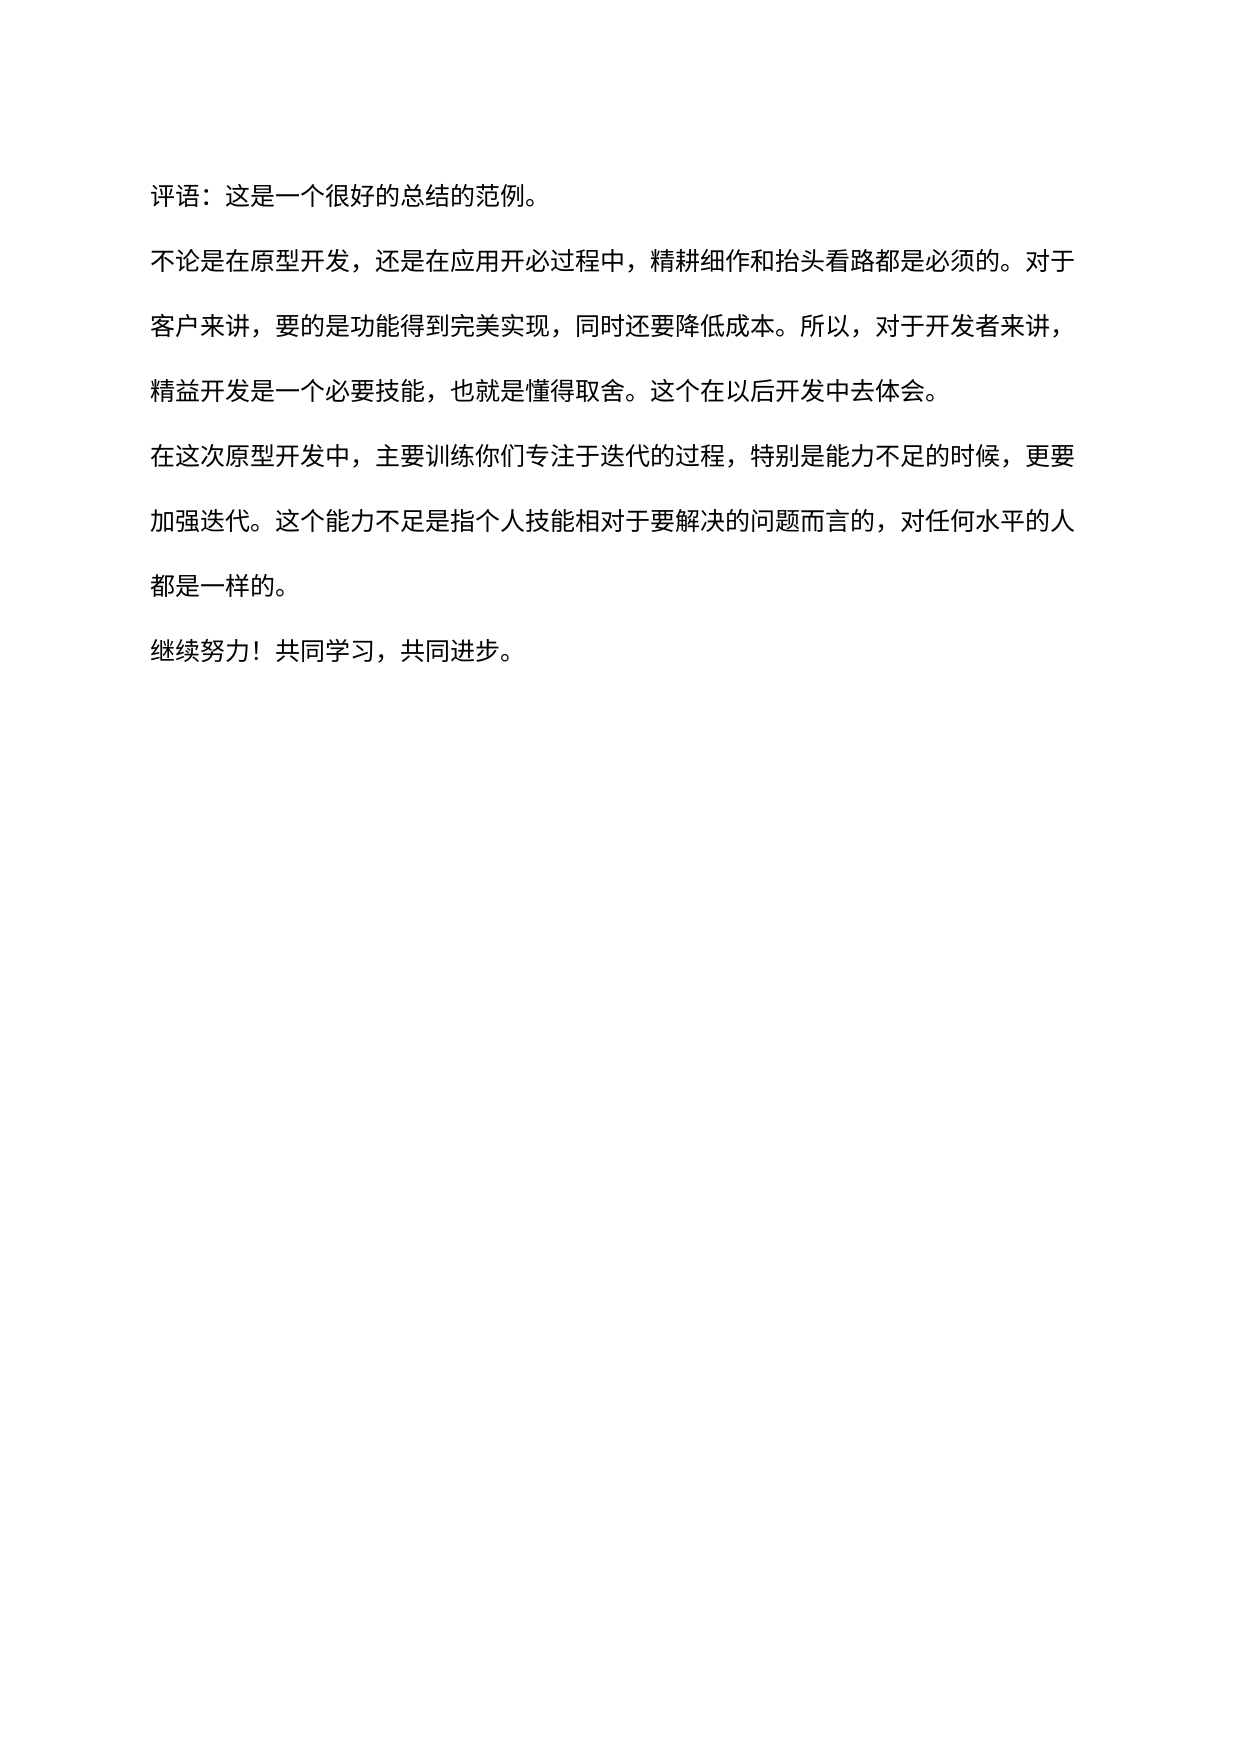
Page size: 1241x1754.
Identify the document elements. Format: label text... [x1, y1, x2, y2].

text 评语：这是一个很好的总结的范例。 [150, 162, 1090, 227]
text 继续努力！共同学习，共同进步。 [150, 617, 1090, 682]
text 不论是在原型开发，还是在应用开必过程中，精耕细作和抬头看路都是必须的。对于客户来讲，要的是功能得到完美实现，同时还要降低成本。所以，对于开发者来讲，精益开发是一个必要技能，也就是懂得取舍。这个在以后开发中去体会。 [150, 227, 1090, 422]
text 在这次原型开发中，主要训练你们专注于迭代的过程，特别是能力不足的时候，更要加强迭代。这个能力不足是指个人技能相对于要解决的问题而言的，对任何水平的人都是一样的。 [150, 422, 1090, 617]
